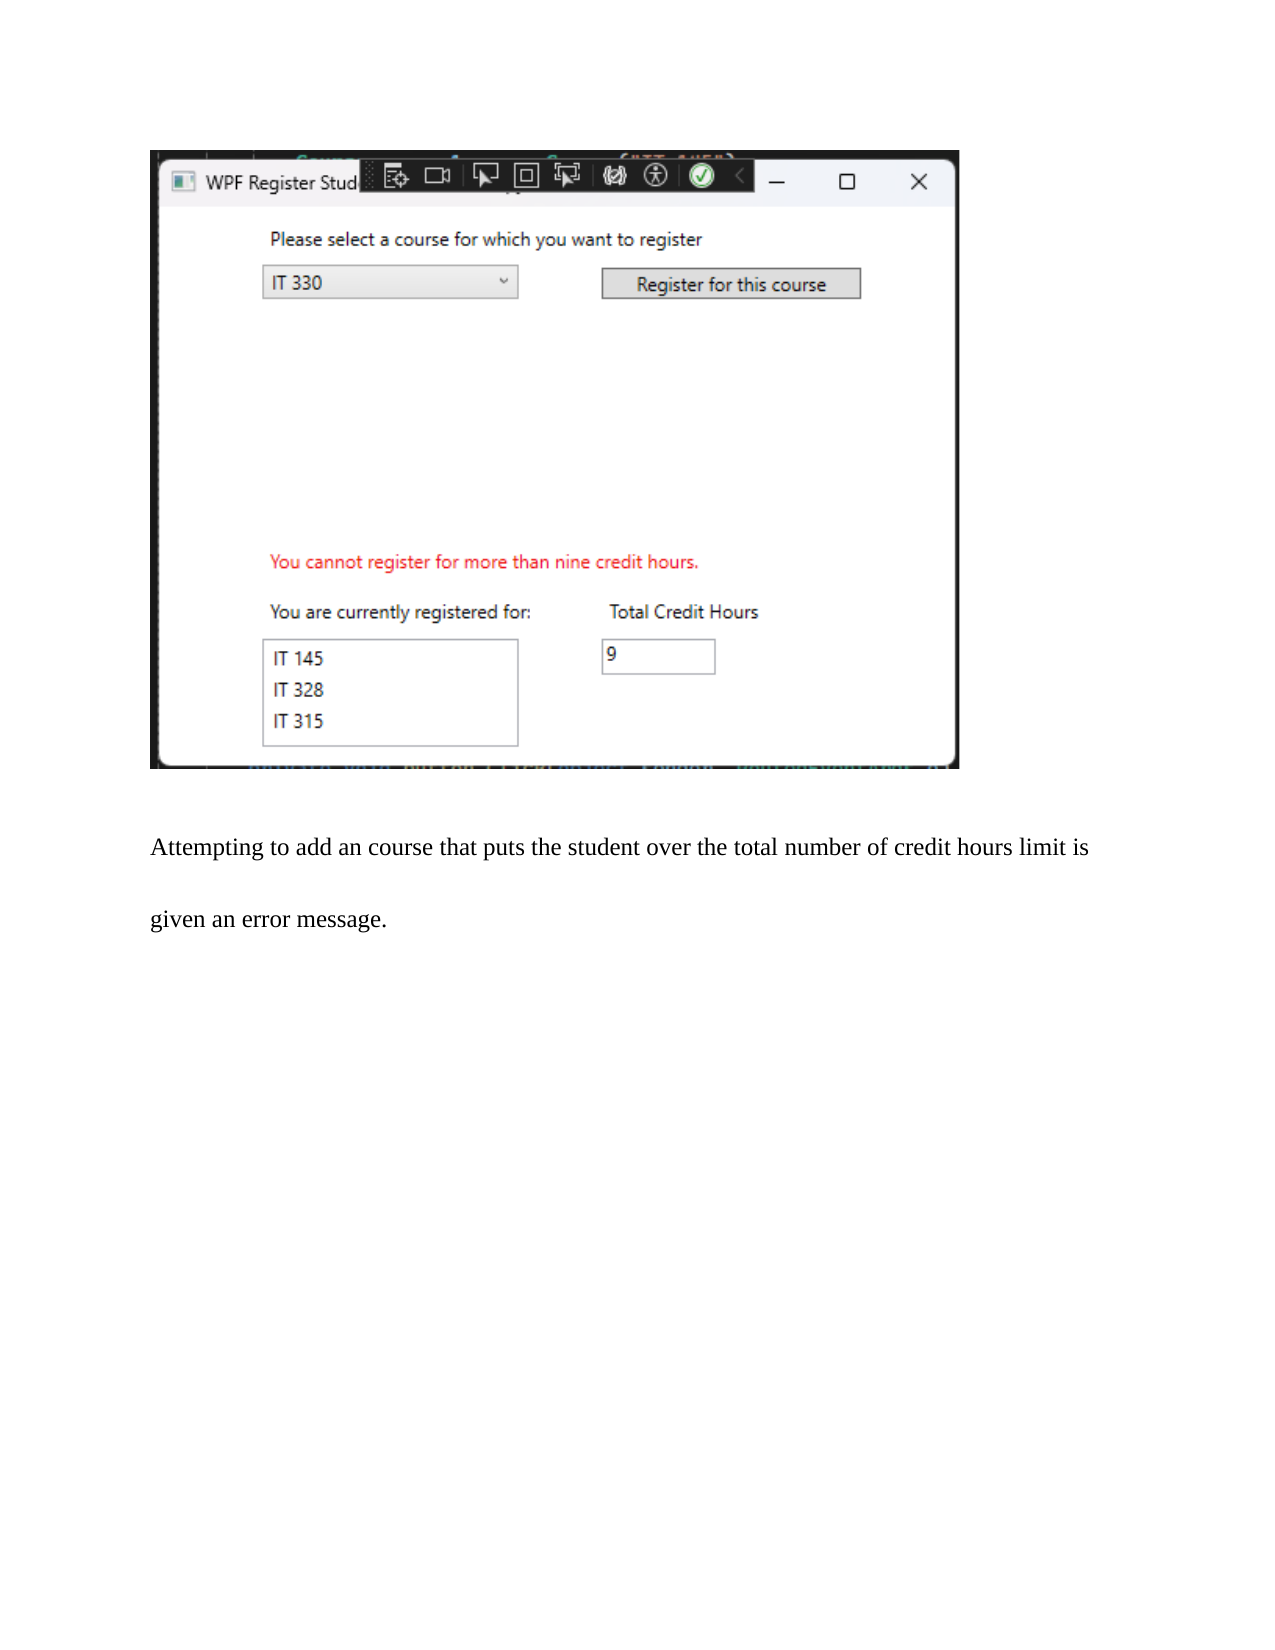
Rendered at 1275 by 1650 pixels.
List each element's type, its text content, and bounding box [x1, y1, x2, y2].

text Attempting to add an course that puts the student over the total number of credit hours limit is given an error message. [150, 832, 1125, 933]
picture [150, 150, 960, 769]
